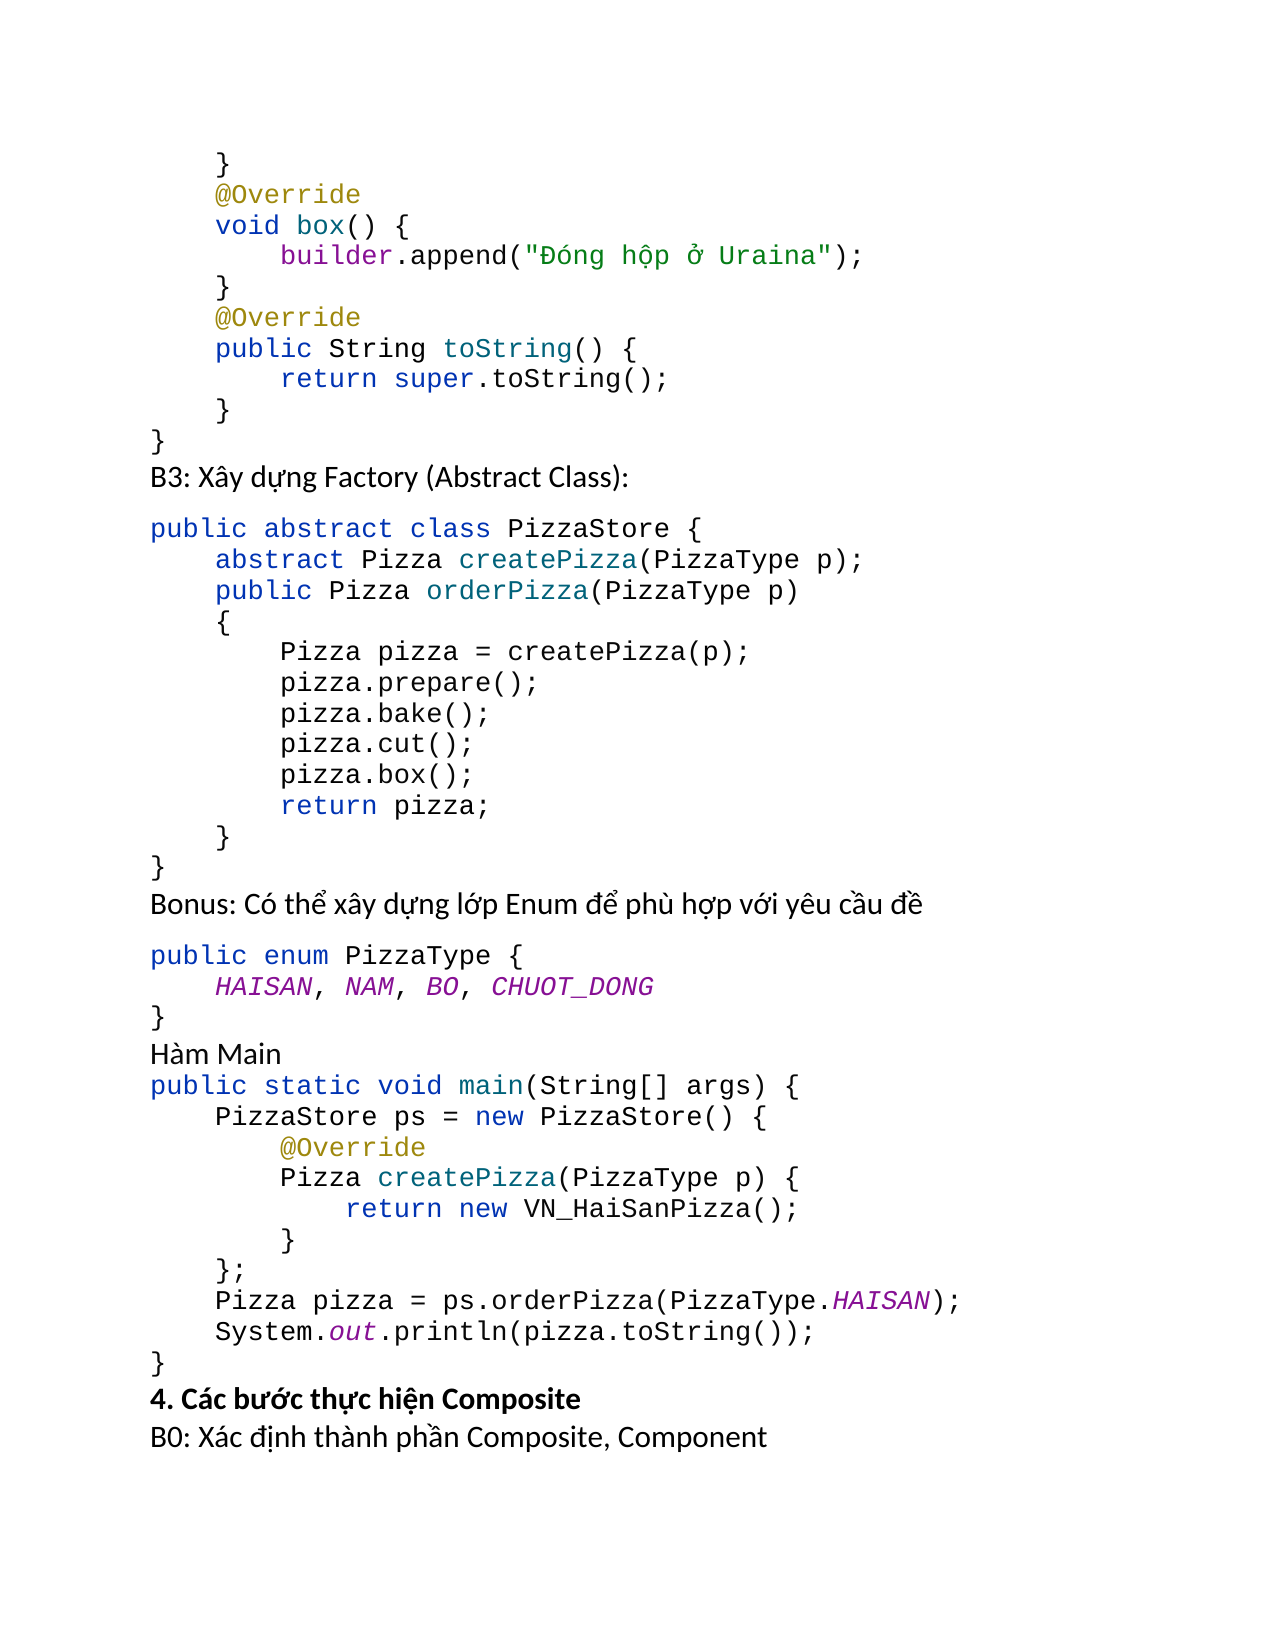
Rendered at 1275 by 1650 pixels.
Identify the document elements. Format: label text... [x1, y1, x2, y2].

text B0: Xác định thành phần Composite, Component [150, 1417, 1125, 1456]
text Bonus: Có thể xây dựng lớp Enum để phù hợp với yêu cầu đề [150, 884, 1125, 922]
text public abstract class PizzaStore { abstract Pizza createPizza(PizzaType p); public Pizza orderPizza(PizzaType p) { Pizza pizza = createPizza(p); pizza.prepare(); pizza.bake(); pizza.cut(); pizza.box(); return pizza; } } [150, 515, 1125, 884]
text public enum PizzaType { HAISAN, NAM, BO, CHUOT_DONG } [150, 942, 1125, 1034]
text public static void main(String[] args) { PizzaStore ps = new PizzaStore() { @Override Pizza createPizza(PizzaType p) { return new VN_HaiSanPizza(); } }; Pizza pizza = ps.orderPizza(PizzaType.HAISAN); System.out.println(pizza.toString()); [150, 1072, 1125, 1348]
text 4. Các bước thực hiện Composite [150, 1379, 1125, 1417]
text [150, 150, 1125, 457]
text } [150, 1348, 1125, 1379]
text Hàm Main [150, 1034, 1125, 1072]
text B3: Xây dựng Factory (Abstract Class): [150, 457, 1125, 495]
